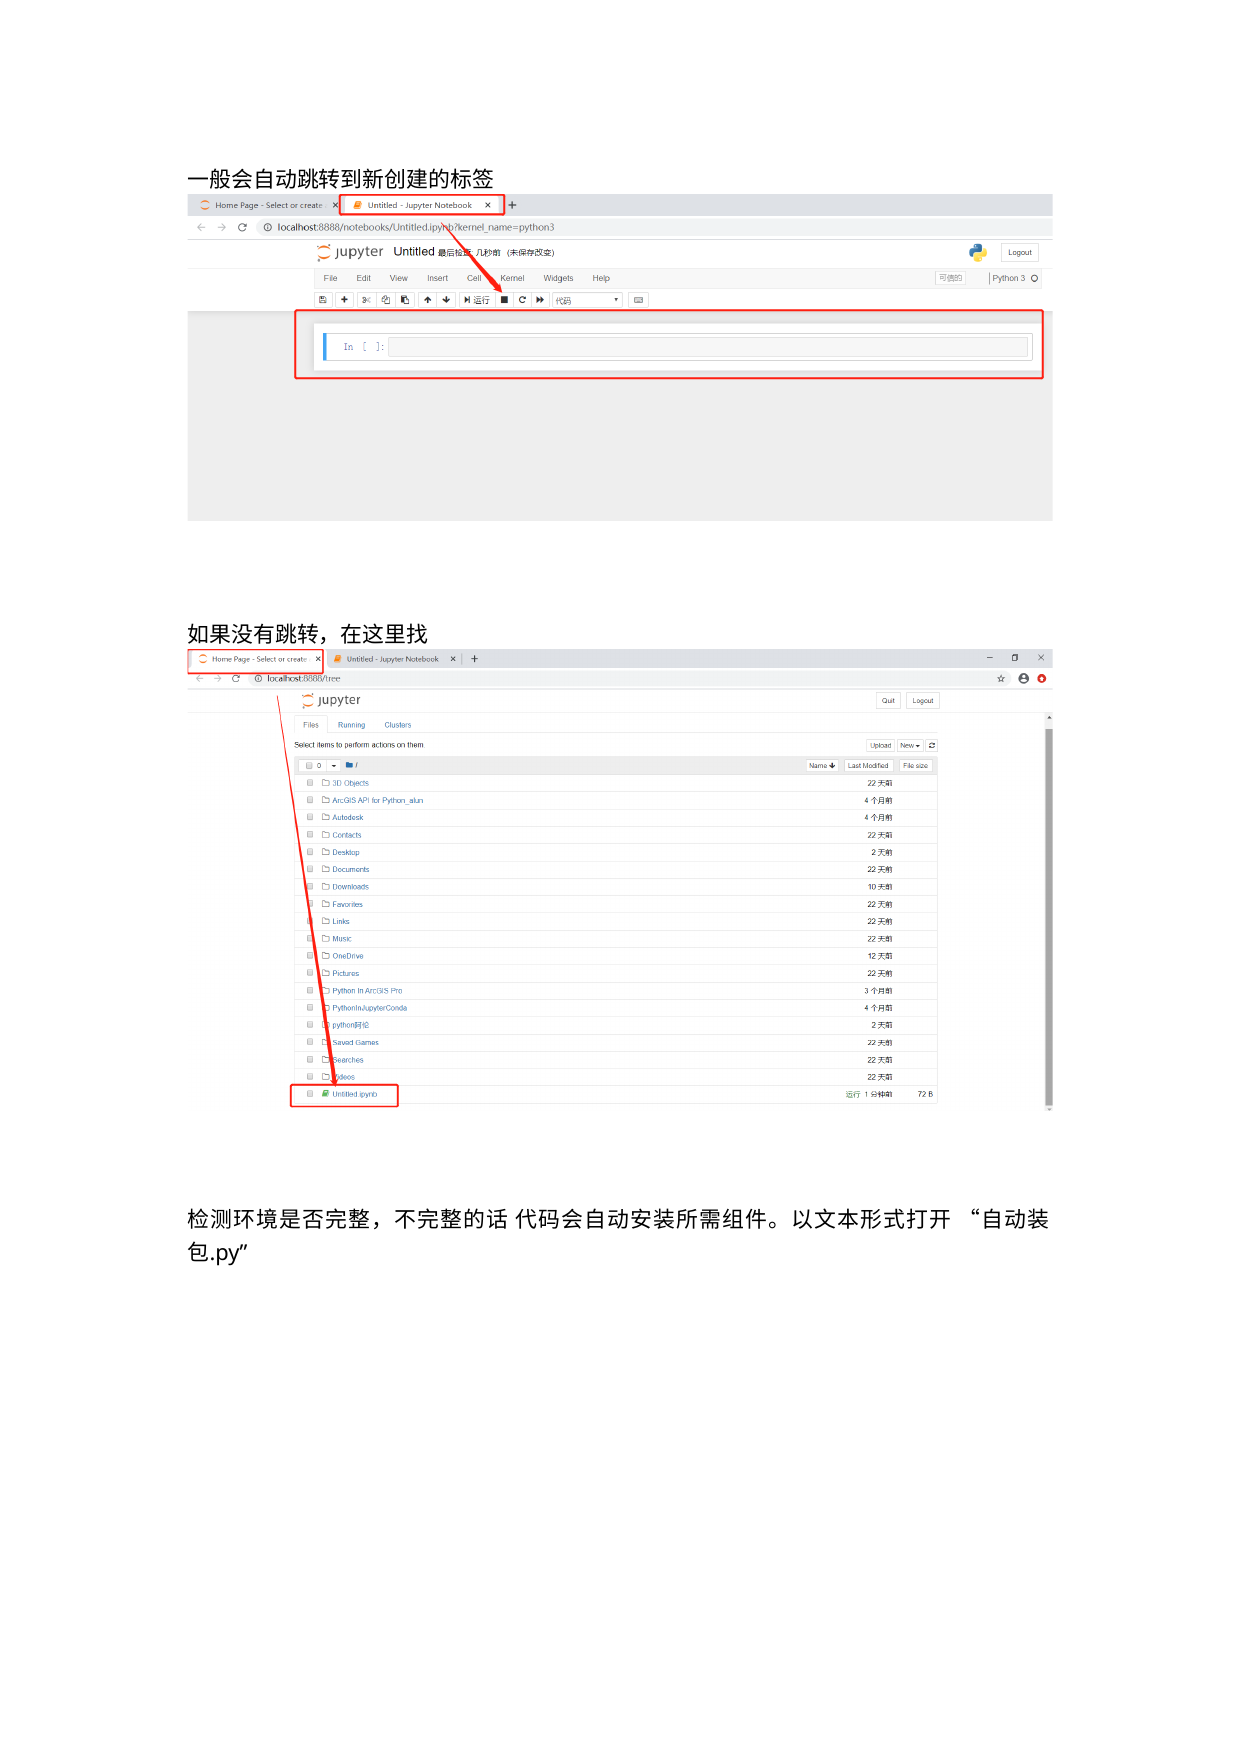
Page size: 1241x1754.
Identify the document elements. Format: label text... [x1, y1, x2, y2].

picture [187, 649, 1053, 1111]
text 检测环境是否完整，不完整的话 代码会自动安装所需组件。以文本形式打开 “自动装包.py” [187, 1202, 1053, 1267]
text 如果没有跳转，在这里找 [187, 617, 1053, 649]
text 一般会自动跳转到新创建的标签 [187, 162, 1053, 194]
picture [187, 194, 1053, 521]
